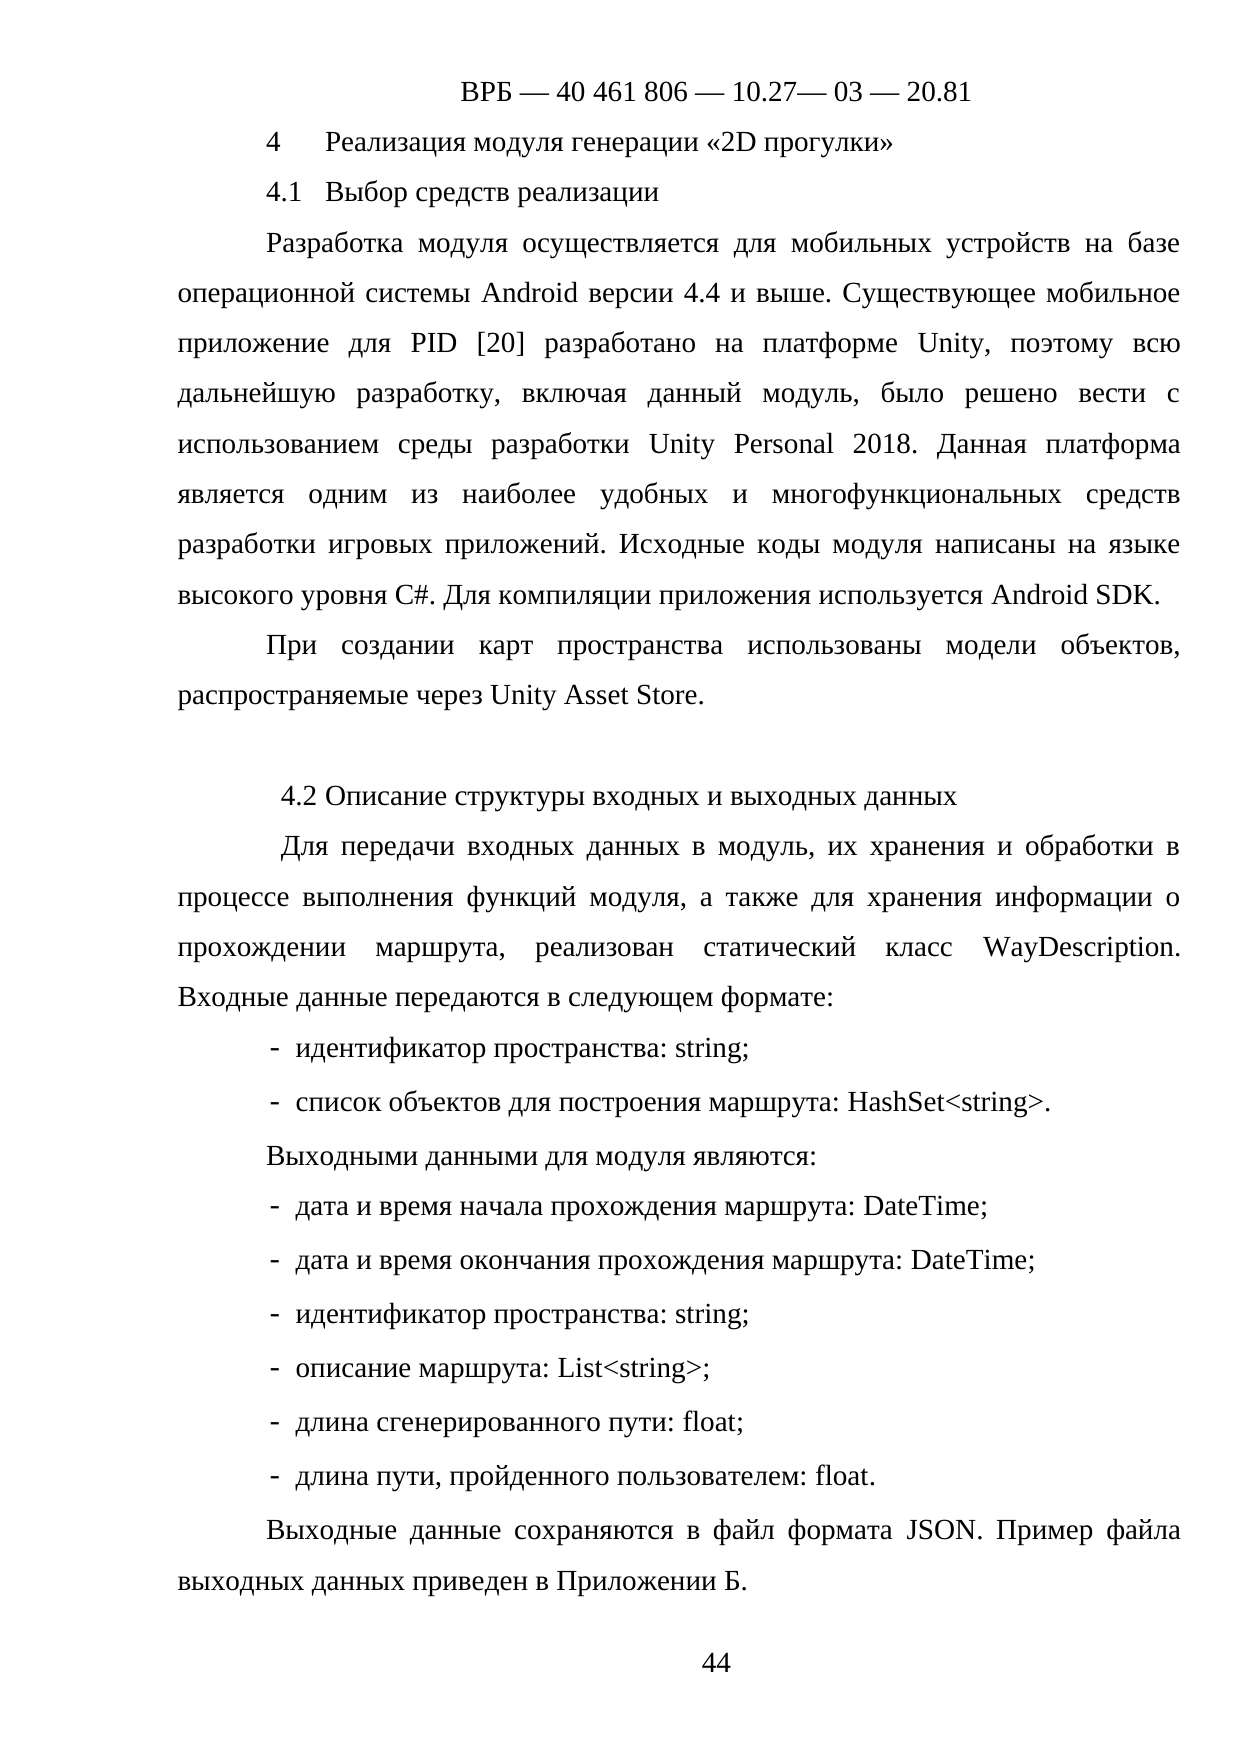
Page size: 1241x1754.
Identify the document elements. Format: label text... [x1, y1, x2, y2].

list идентификатор пространства: string; [236, 1030, 1181, 1066]
list дата и время окончания прохождения маршрута: DateTime; [177, 1242, 1181, 1278]
list дата и время начала прохождения маршрута: DateTime; [177, 1188, 1181, 1224]
list Описание структуры входных и выходных данных [177, 778, 1181, 812]
list длина пути, пройденного пользователем: float. [177, 1458, 1181, 1494]
list список объектов для построения маршрута: HashSet<string>. [236, 1084, 1181, 1120]
text Выходными данными для модуля являются: [177, 1138, 1181, 1171]
text Разработка модуля осуществляется для мобильных устройств на базе операционной системы Android версии 4.4 и выше. Существующее мобильное приложение для PID [20] разработано на платформе Unity, поэтому всю дальнейшую разработку, включая данный модуль, было решено вести с использованием среды разработки Unity Personal 2018. Данная платформа является одним из наиболее удобных и многофункциональных средств разработки игровых приложений. Исходные коды модуля написаны на языке высокого уровня C#. Для компиляции приложения используется Android SDK. [177, 225, 1181, 610]
text При создании карт пространства использованы модели объектов, распространяемые через Unity Asset Store. [177, 627, 1181, 711]
list Выбор средств реализации [177, 174, 1181, 208]
text Выходные данные сохраняются в файл формата JSON. Пример файла выходных данных приведен в Приложении Б. [177, 1512, 1181, 1596]
list Для передачи входных данных в модуль, их хранения и обработки в процессе выполнения функций модуля, а также для хранения информации о прохождении маршрута, реализован статический класс WayDescription. Входные данные передаются в следующем формате: [177, 828, 1181, 1013]
list описание маршрута: List<string>; [177, 1350, 1181, 1386]
list Реализация модуля генерации «2D прогулки» [177, 124, 1181, 158]
list длина сгенерированного пути: float; [177, 1404, 1181, 1440]
list идентификатор пространства: string; [177, 1296, 1181, 1332]
